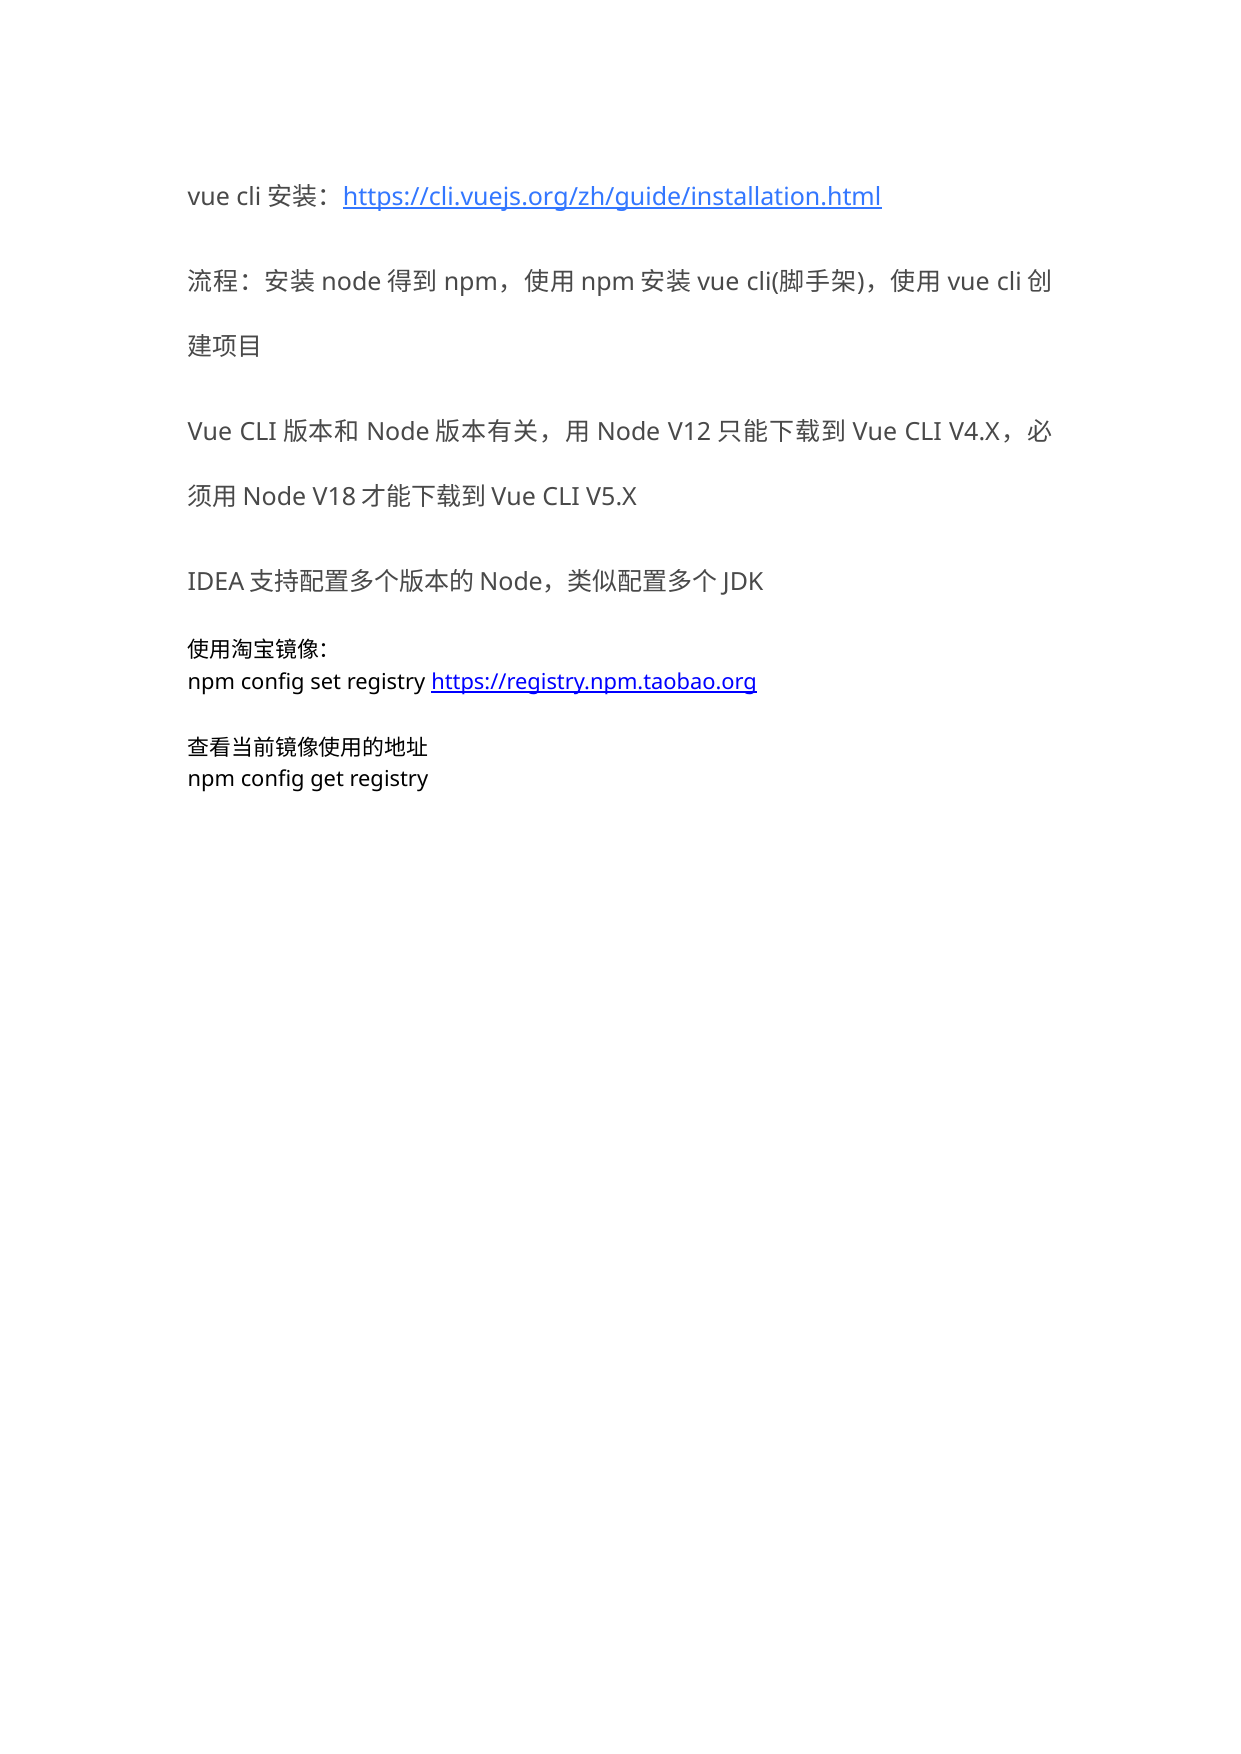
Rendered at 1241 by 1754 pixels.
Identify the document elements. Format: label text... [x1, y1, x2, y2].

text Vue CLI版本和Node版本有关，用Node V12只能下载到Vue CLI V4.X，必须用Node V18才能下载到Vue CLI V5.X [187, 397, 1053, 527]
text 查看当前镜像使用的地址 [187, 729, 1053, 762]
text 使用淘宝镜像： [187, 632, 1053, 664]
text vue cli 安装：https://cli.vuejs.org/zh/guide/installation.html [187, 162, 1053, 227]
text IDEA支持配置多个版本的Node，类似配置多个JDK [187, 547, 1053, 612]
text npm config get registry [187, 762, 1053, 794]
text 流程：安装node得到npm，使用npm安装vue cli(脚手架)，使用vue cli创建项目 [187, 247, 1053, 377]
text npm config set registry https://registry.npm.taobao.org [187, 664, 1053, 697]
